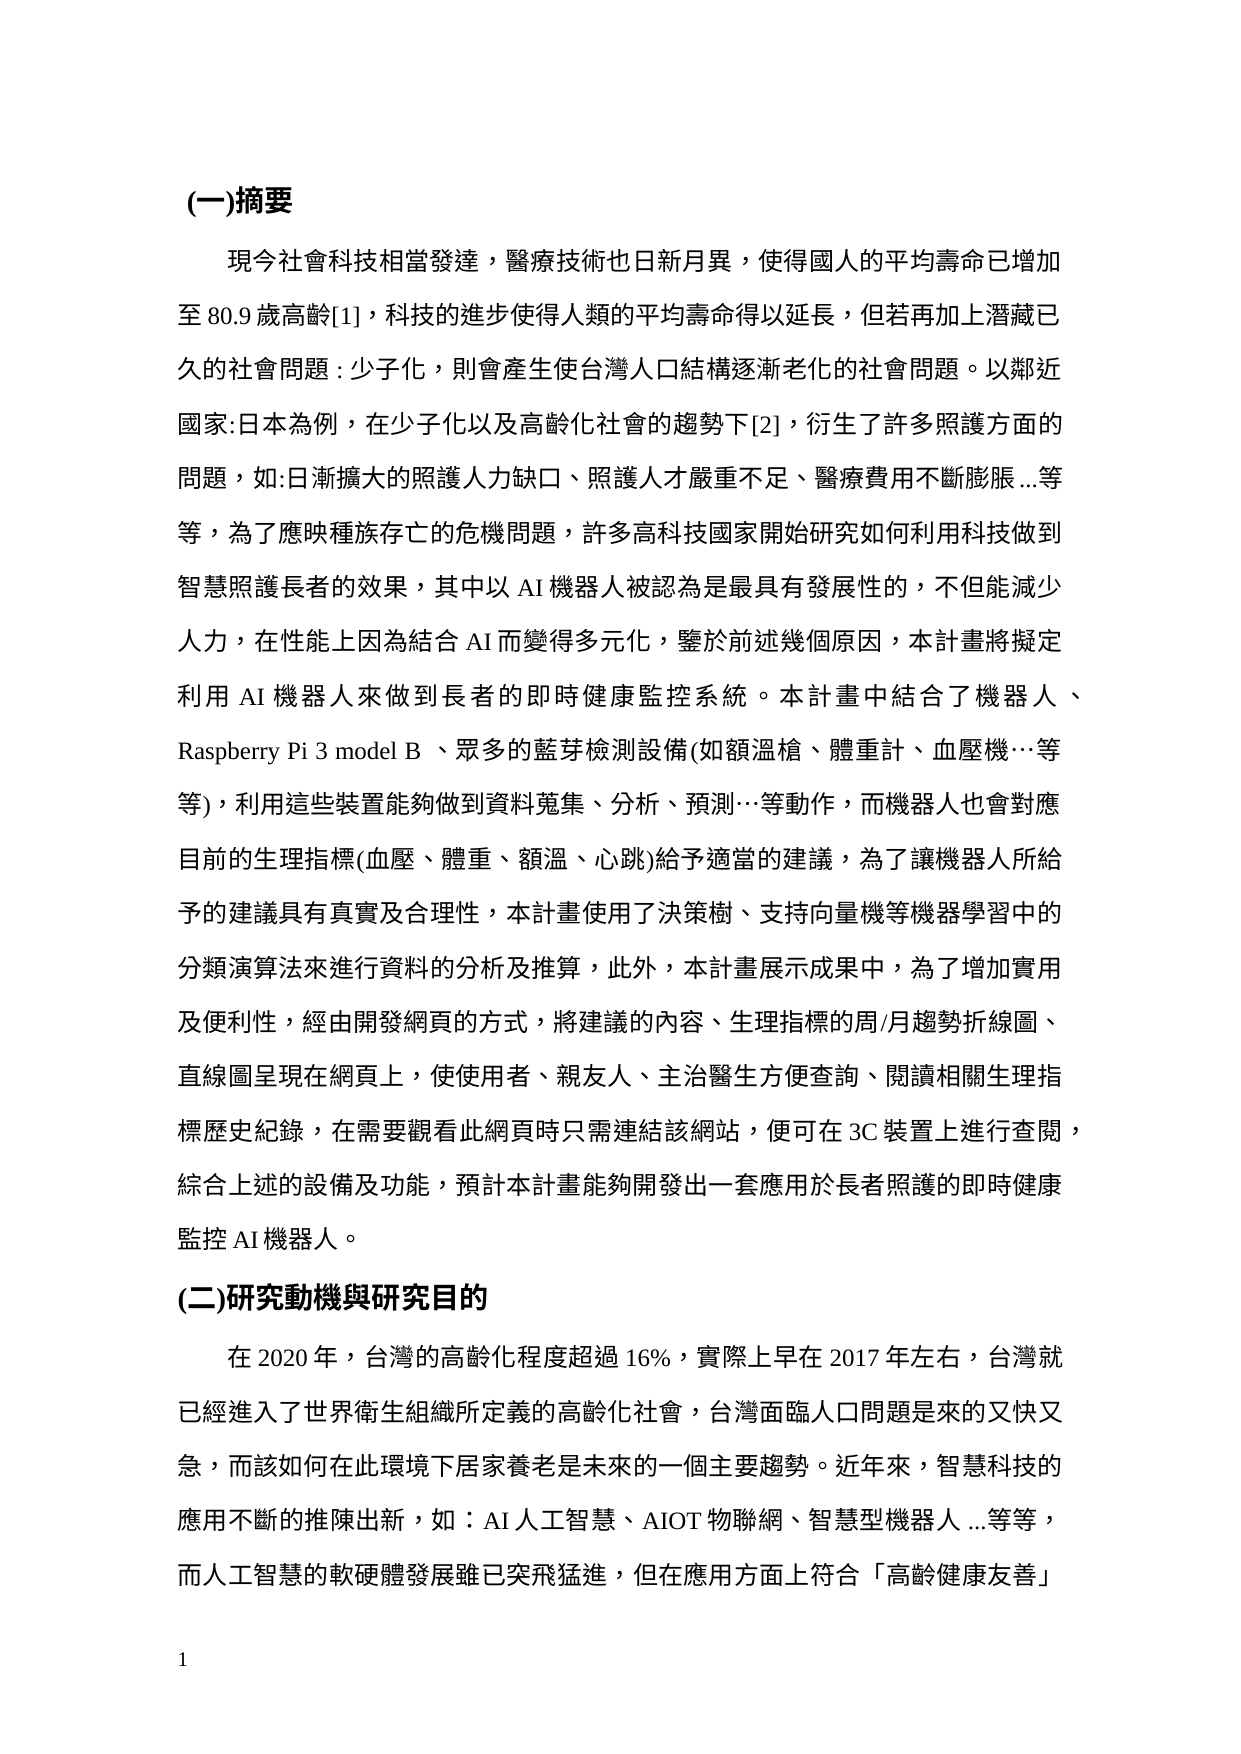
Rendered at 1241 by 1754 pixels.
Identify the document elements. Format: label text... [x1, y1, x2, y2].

text (二)研究動機與研究目的 [177, 1274, 1063, 1317]
text (一)摘要 [177, 177, 1063, 219]
